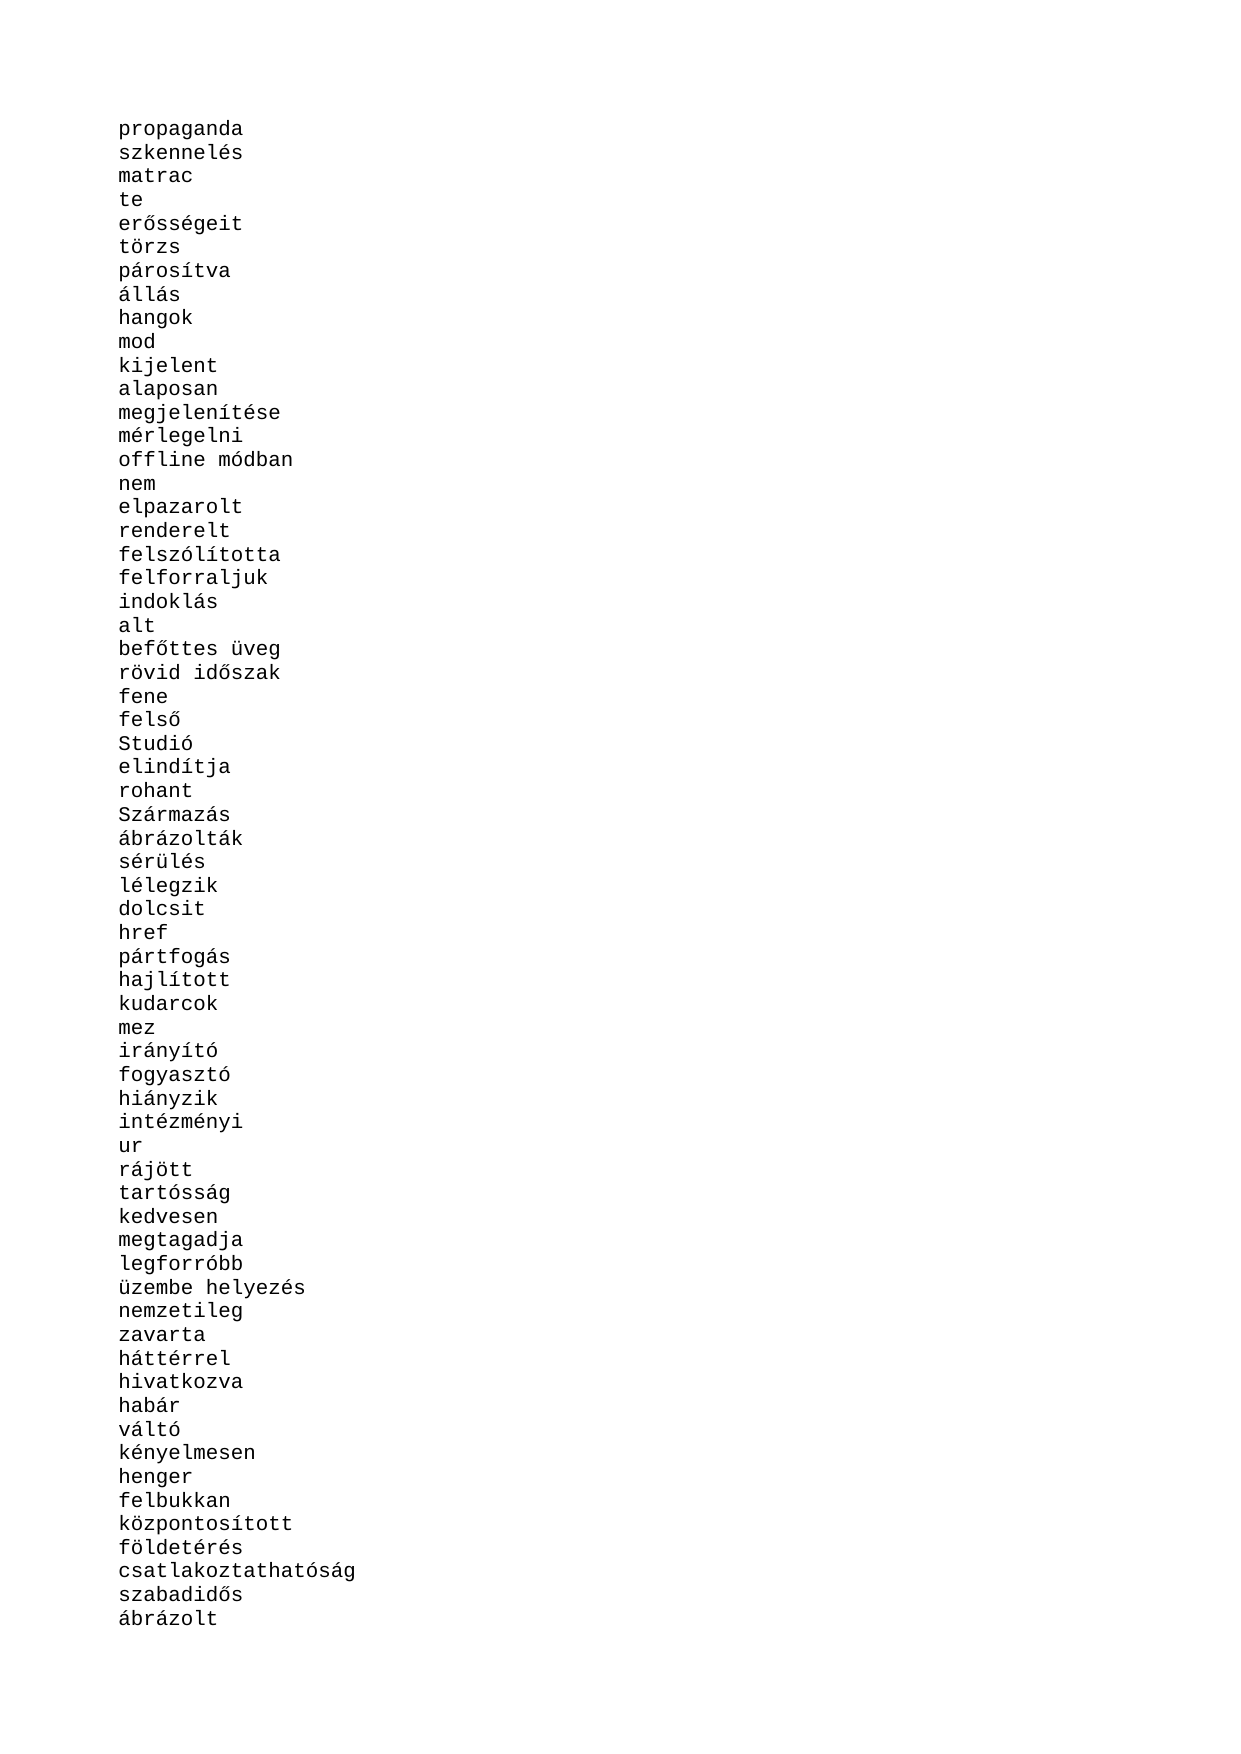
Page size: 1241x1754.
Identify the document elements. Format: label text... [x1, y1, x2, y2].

text felbukkan [118, 1489, 1122, 1513]
text rövid időszak [118, 662, 1122, 686]
text hivatkozva [118, 1371, 1122, 1395]
text megtagadja [118, 1229, 1122, 1253]
text megjelenítése [118, 402, 1122, 426]
text href [118, 922, 1122, 946]
text propaganda [118, 118, 1122, 142]
text irányító [118, 1040, 1122, 1064]
text nemzetileg [118, 1300, 1122, 1324]
text renderelt [118, 520, 1122, 544]
text legforróbb [118, 1253, 1122, 1277]
text elindítja [118, 757, 1122, 780]
text offline módban [118, 449, 1122, 473]
text csatlakoztathatóság [118, 1561, 1122, 1584]
text erősségeit [118, 213, 1122, 236]
text földetérés [118, 1537, 1122, 1561]
text mérlegelni [118, 426, 1122, 449]
text háttérrel [118, 1348, 1122, 1371]
text zavarta [118, 1324, 1122, 1348]
text indoklás [118, 591, 1122, 615]
text felszólította [118, 544, 1122, 567]
text pártfogás [118, 946, 1122, 969]
text ur [118, 1135, 1122, 1158]
text matrac [118, 165, 1122, 189]
text felforraljuk [118, 567, 1122, 591]
text te [118, 189, 1122, 213]
text intézményi [118, 1111, 1122, 1135]
text rájött [118, 1158, 1122, 1182]
text hajlított [118, 969, 1122, 993]
text hangok [118, 307, 1122, 331]
text állás [118, 284, 1122, 307]
text üzembe helyezés [118, 1277, 1122, 1300]
text habár [118, 1395, 1122, 1419]
text alaposan [118, 378, 1122, 402]
text felső [118, 709, 1122, 733]
text párosítva [118, 260, 1122, 284]
text fogyasztó [118, 1064, 1122, 1088]
text váltó [118, 1419, 1122, 1442]
text elpazarolt [118, 496, 1122, 520]
text ábrázolták [118, 827, 1122, 851]
text ábrázolt [118, 1608, 1122, 1631]
text szkennelés [118, 142, 1122, 165]
text fene [118, 686, 1122, 709]
text mez [118, 1017, 1122, 1040]
text befőttes üveg [118, 638, 1122, 662]
text lélegzik [118, 875, 1122, 898]
text tartósság [118, 1182, 1122, 1206]
text kényelmesen [118, 1442, 1122, 1466]
text nem [118, 473, 1122, 496]
text rohant [118, 780, 1122, 804]
text szabadidős [118, 1584, 1122, 1608]
text Studió [118, 733, 1122, 757]
text központosított [118, 1513, 1122, 1537]
text kijelent [118, 354, 1122, 378]
text hiányzik [118, 1088, 1122, 1111]
text dolcsit [118, 898, 1122, 922]
text Származás [118, 804, 1122, 827]
text törzs [118, 236, 1122, 260]
text sérülés [118, 851, 1122, 875]
text kedvesen [118, 1206, 1122, 1229]
text henger [118, 1466, 1122, 1489]
text alt [118, 615, 1122, 638]
text kudarcok [118, 993, 1122, 1017]
text mod [118, 331, 1122, 354]
